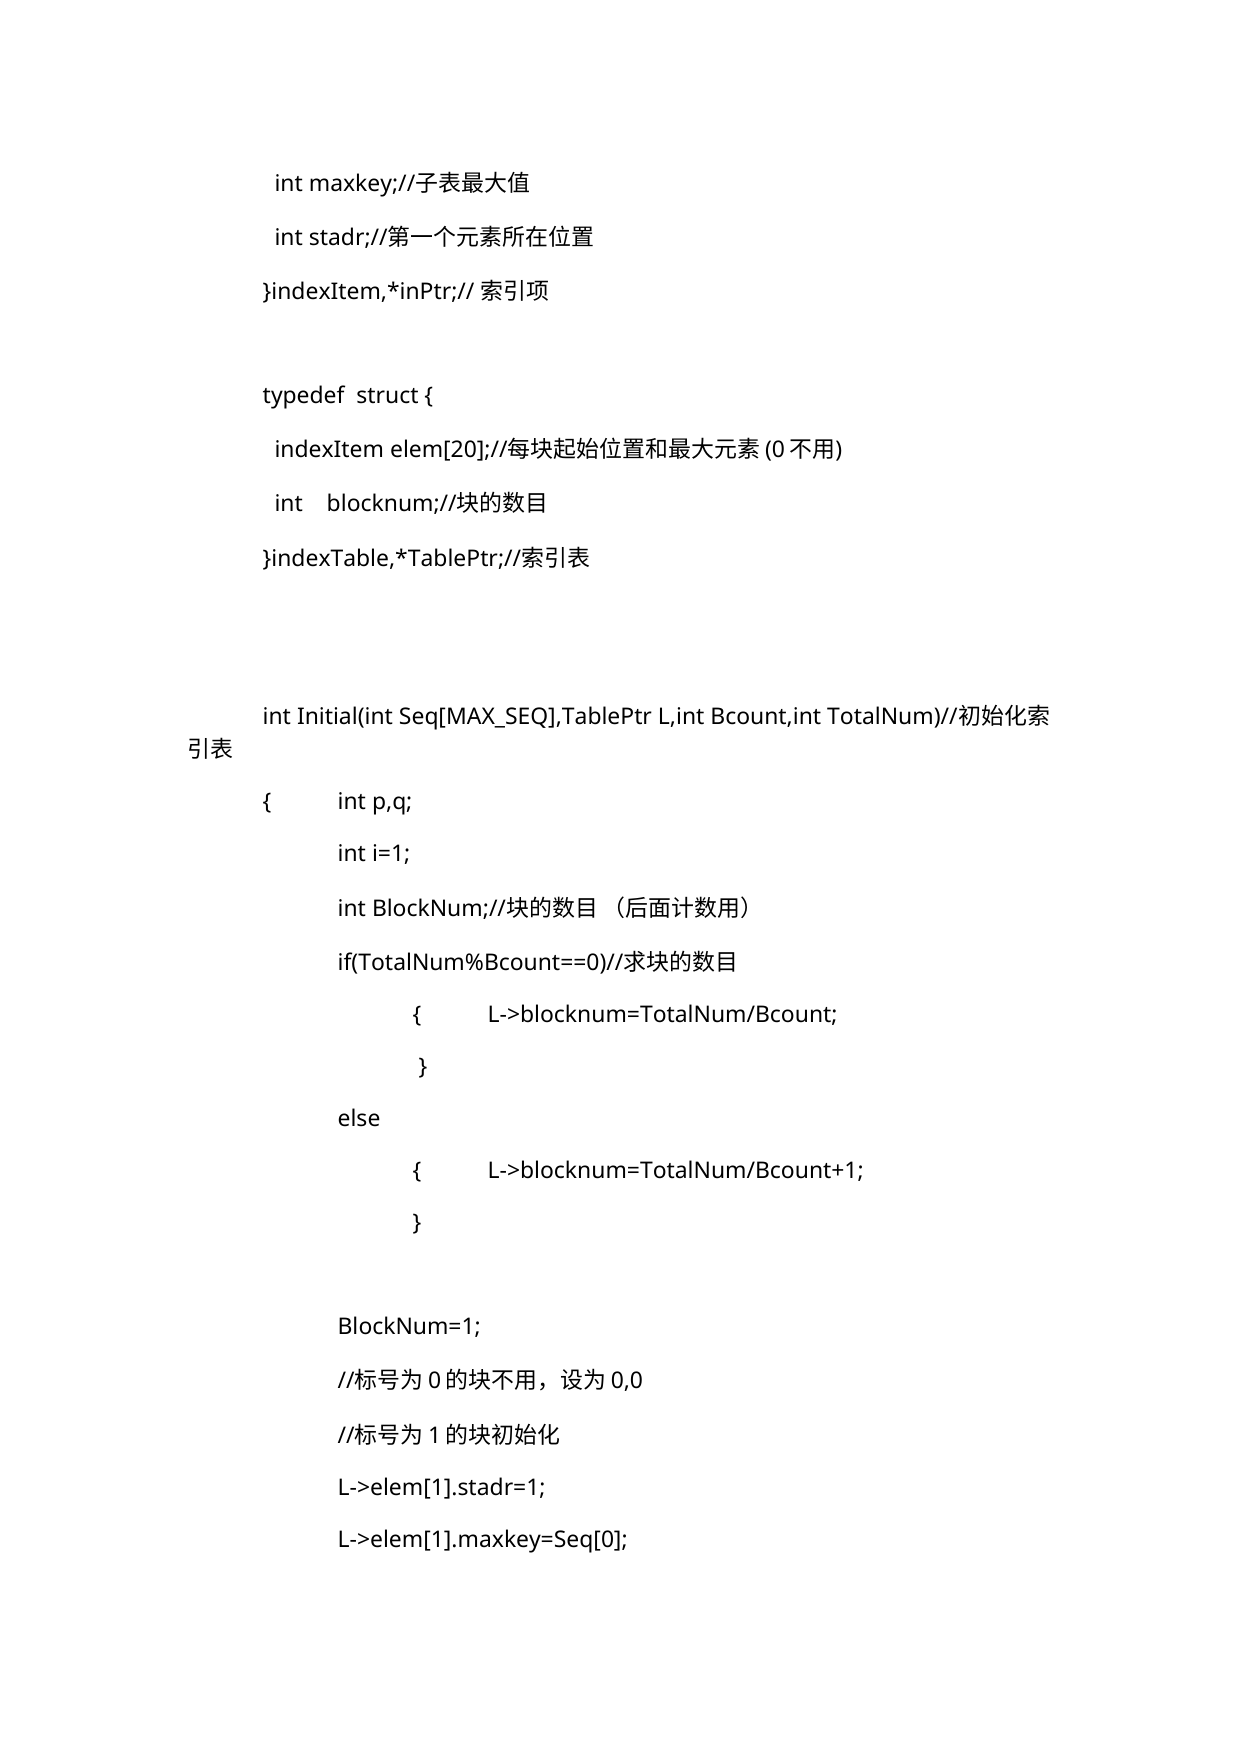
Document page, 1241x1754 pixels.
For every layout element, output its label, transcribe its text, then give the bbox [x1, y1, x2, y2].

text L->elem[1].maxkey=Seq[0]; [187, 1523, 1053, 1554]
text indexItem elem[20];//每块起始位置和最大元素 (0不用) [187, 431, 1053, 464]
text //标号为0的块不用，设为0,0 [187, 1362, 1053, 1396]
text BlockNum=1; [187, 1310, 1053, 1341]
text int Initial(int Seq[MAX_SEQ],TablePtr L,int Bcount,int TotalNum)//初始化索引表 [187, 698, 1053, 764]
text { int p,q; [187, 785, 1053, 816]
text }indexTable,*TablePtr;//索引表 [187, 539, 1053, 573]
text int BlockNum;//块的数目 （后面计数用） [187, 889, 1053, 923]
text L->elem[1].stadr=1; [187, 1471, 1053, 1502]
text { L->blocknum=TotalNum/Bcount; [187, 998, 1053, 1029]
text int maxkey;//子表最大值 [187, 164, 1053, 198]
text } [187, 1050, 1053, 1081]
text typedef struct { [187, 379, 1053, 410]
text else [187, 1102, 1053, 1133]
text int stadr;//第一个元素所在位置 [187, 219, 1053, 252]
text int i=1; [187, 837, 1053, 868]
text { L->blocknum=TotalNum/Bcount+1; [187, 1154, 1053, 1185]
text } [187, 1206, 1053, 1237]
text //标号为1的块初始化 [187, 1416, 1053, 1450]
text if(TotalNum%Bcount==0)//求块的数目 [187, 943, 1053, 977]
text }indexItem,*inPtr;// 索引项 [187, 273, 1053, 306]
text int blocknum;//块的数目 [187, 485, 1053, 519]
